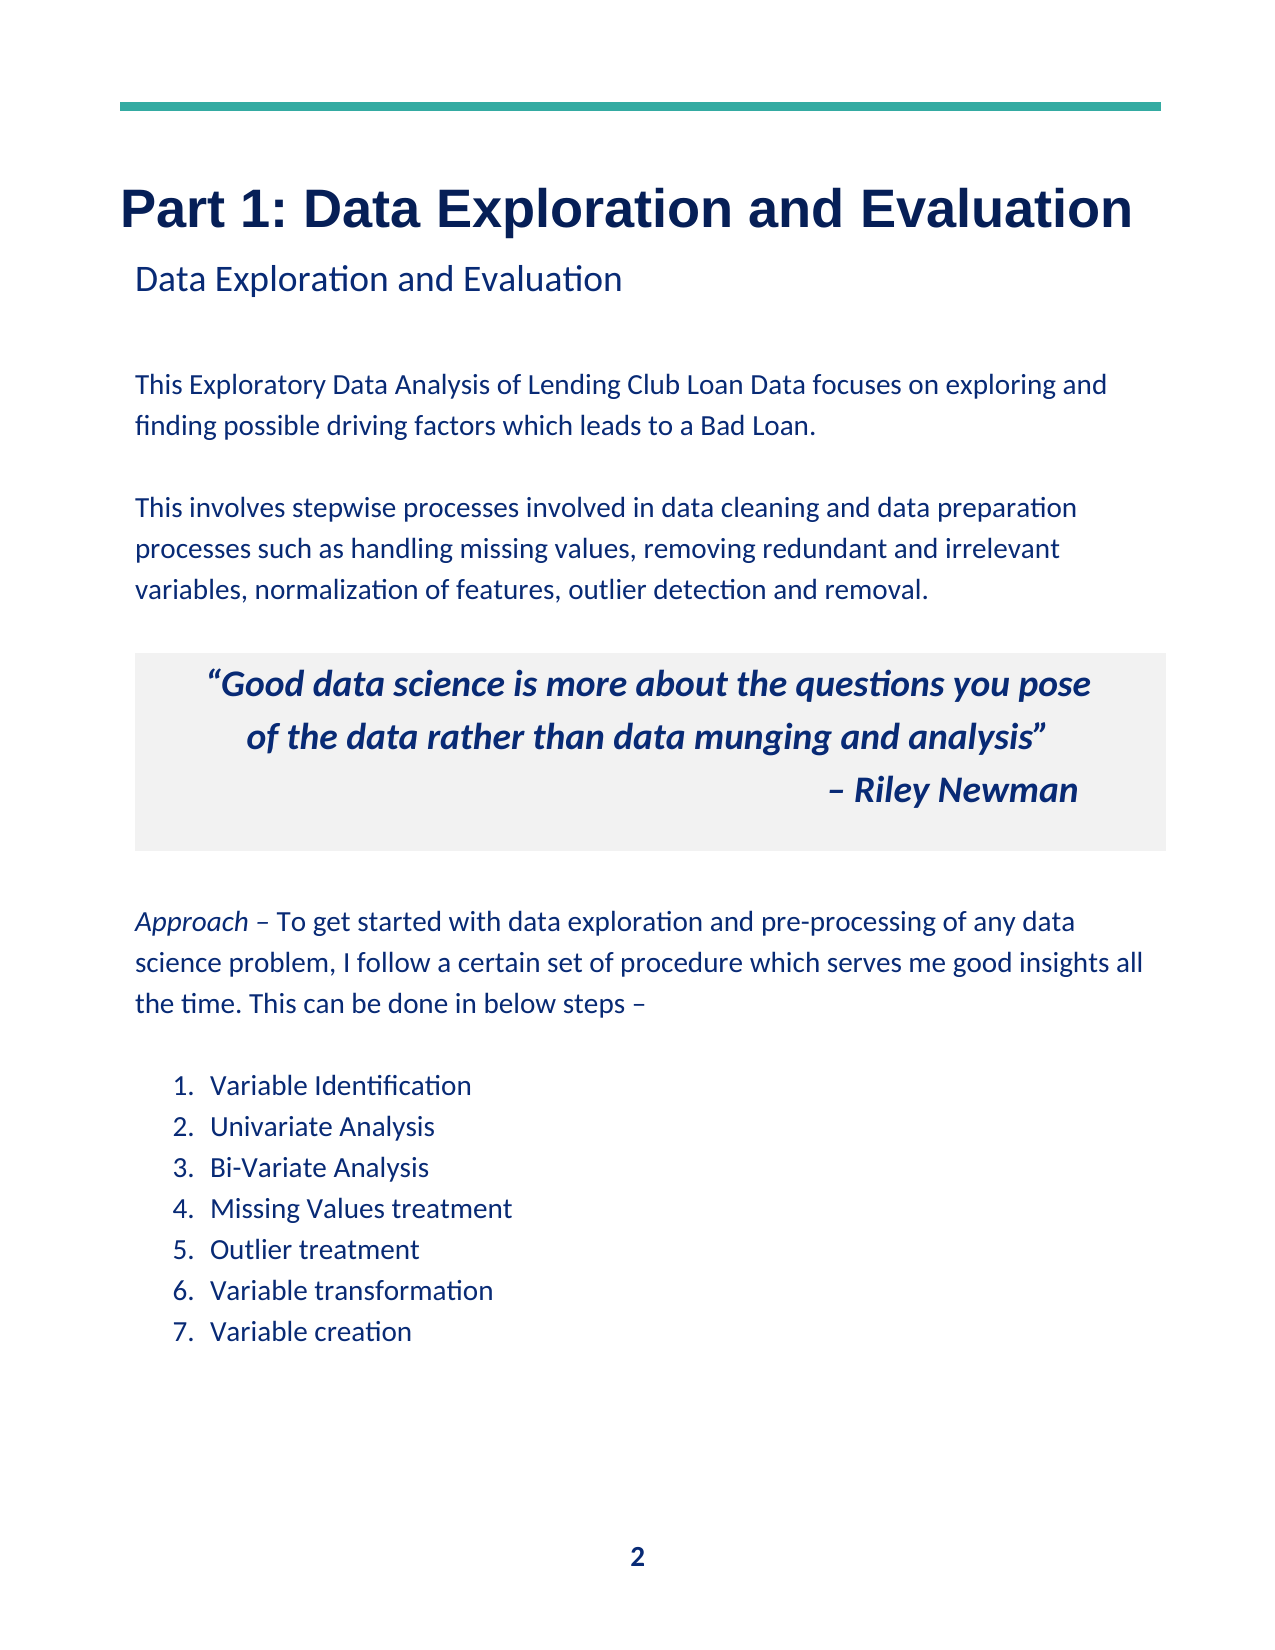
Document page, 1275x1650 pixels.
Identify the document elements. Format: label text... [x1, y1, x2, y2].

subtitle Part 1: Data Exploration and Evaluation [120, 177, 1155, 239]
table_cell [135, 851, 1166, 1488]
table_cell [135, 653, 1166, 851]
table_header This Exploratory Data Analysis of Lending Club Loan Data focuses on exploring and finding possible driving factors which leads to a Bad Loan. This involves stepwise processes involved in data cleaning and data preparation processes such as handling missing values, removing redundant and irrelevant variables, normalization of features, outlier detection and removal. [135, 255, 1166, 653]
